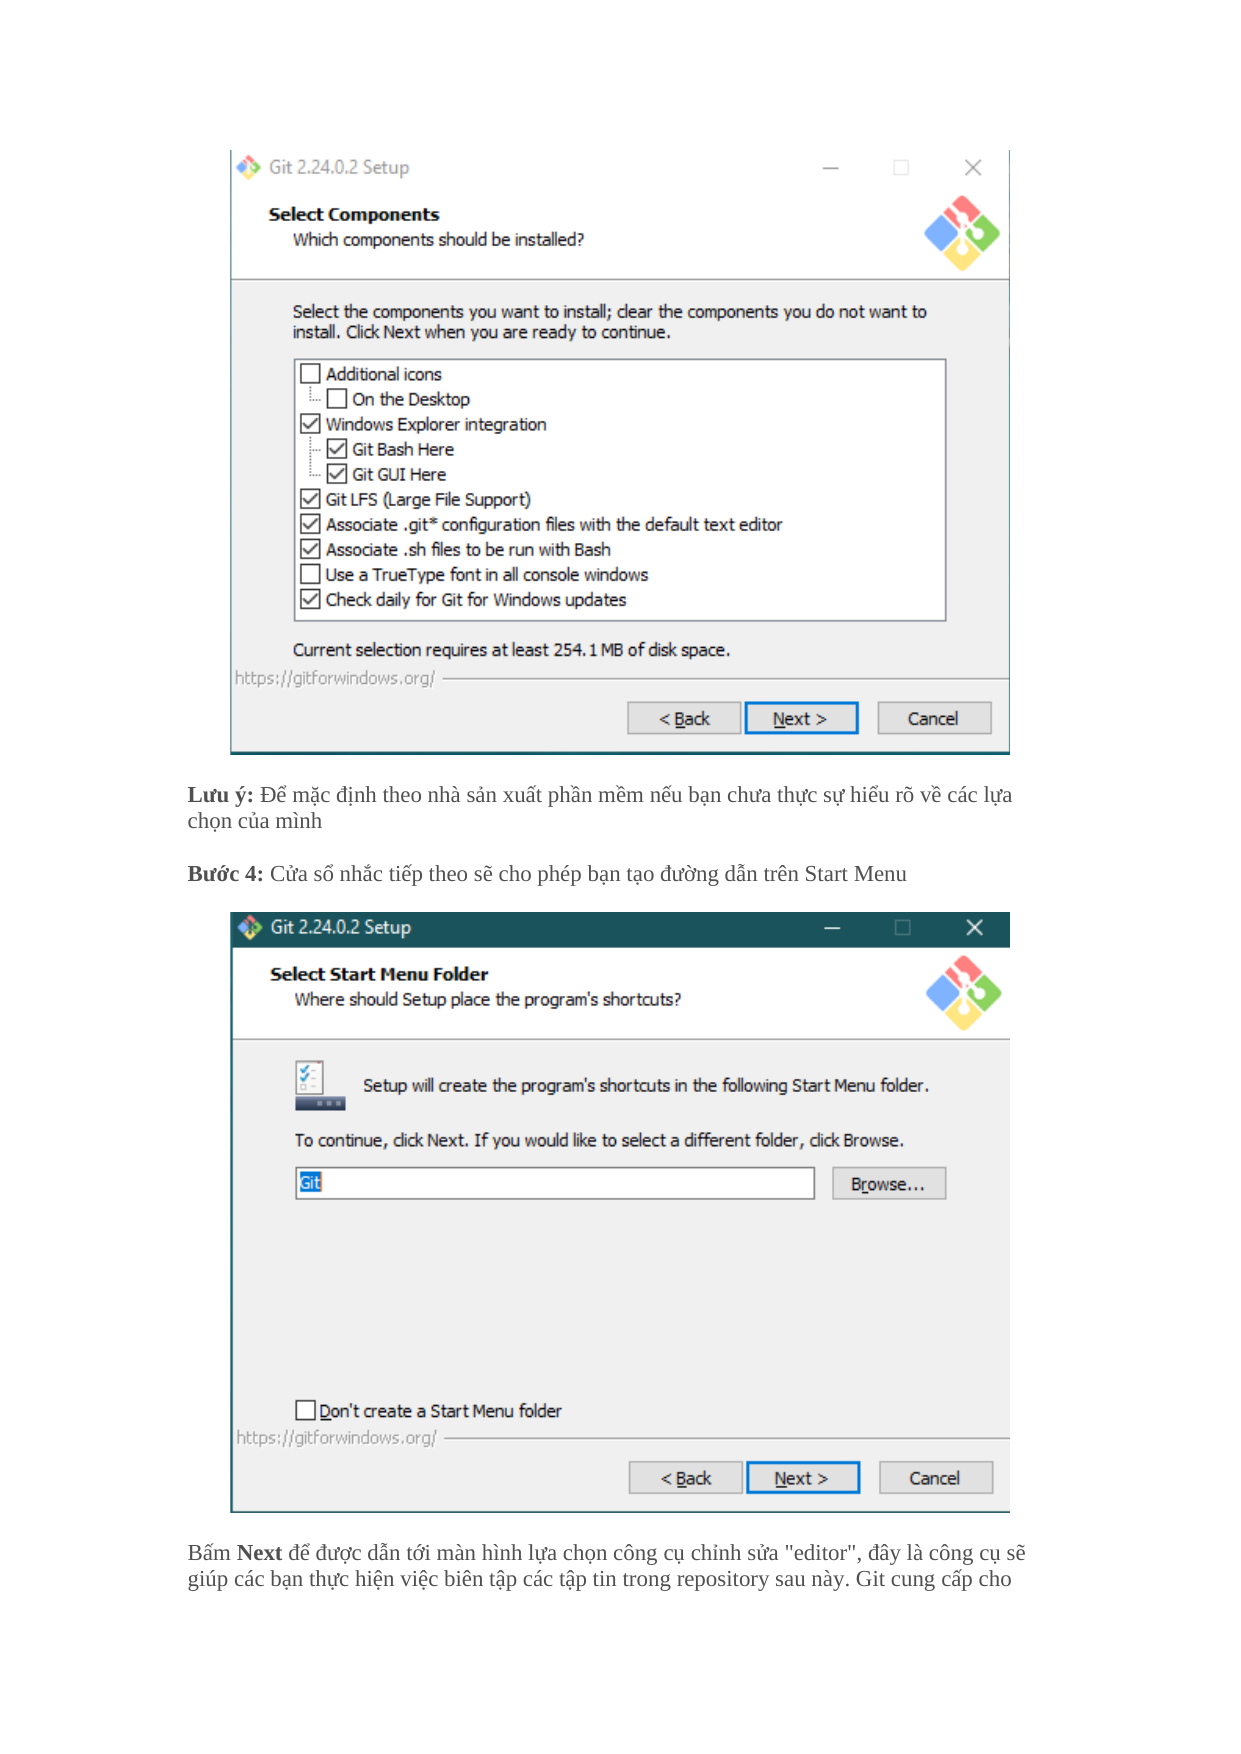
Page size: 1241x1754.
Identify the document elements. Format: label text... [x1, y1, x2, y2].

picture [230, 912, 1010, 1513]
text Lưu ý: Để mặc định theo nhà sản xuất phần mềm nếu bạn chưa thực sự hiểu rõ về các lựa chọn của mình Bước 4: Cửa sổ nhắc tiếp theo sẽ cho phép bạn tạo đường dẫn trên Start Menu [187, 755, 1053, 913]
picture [230, 150, 1010, 755]
